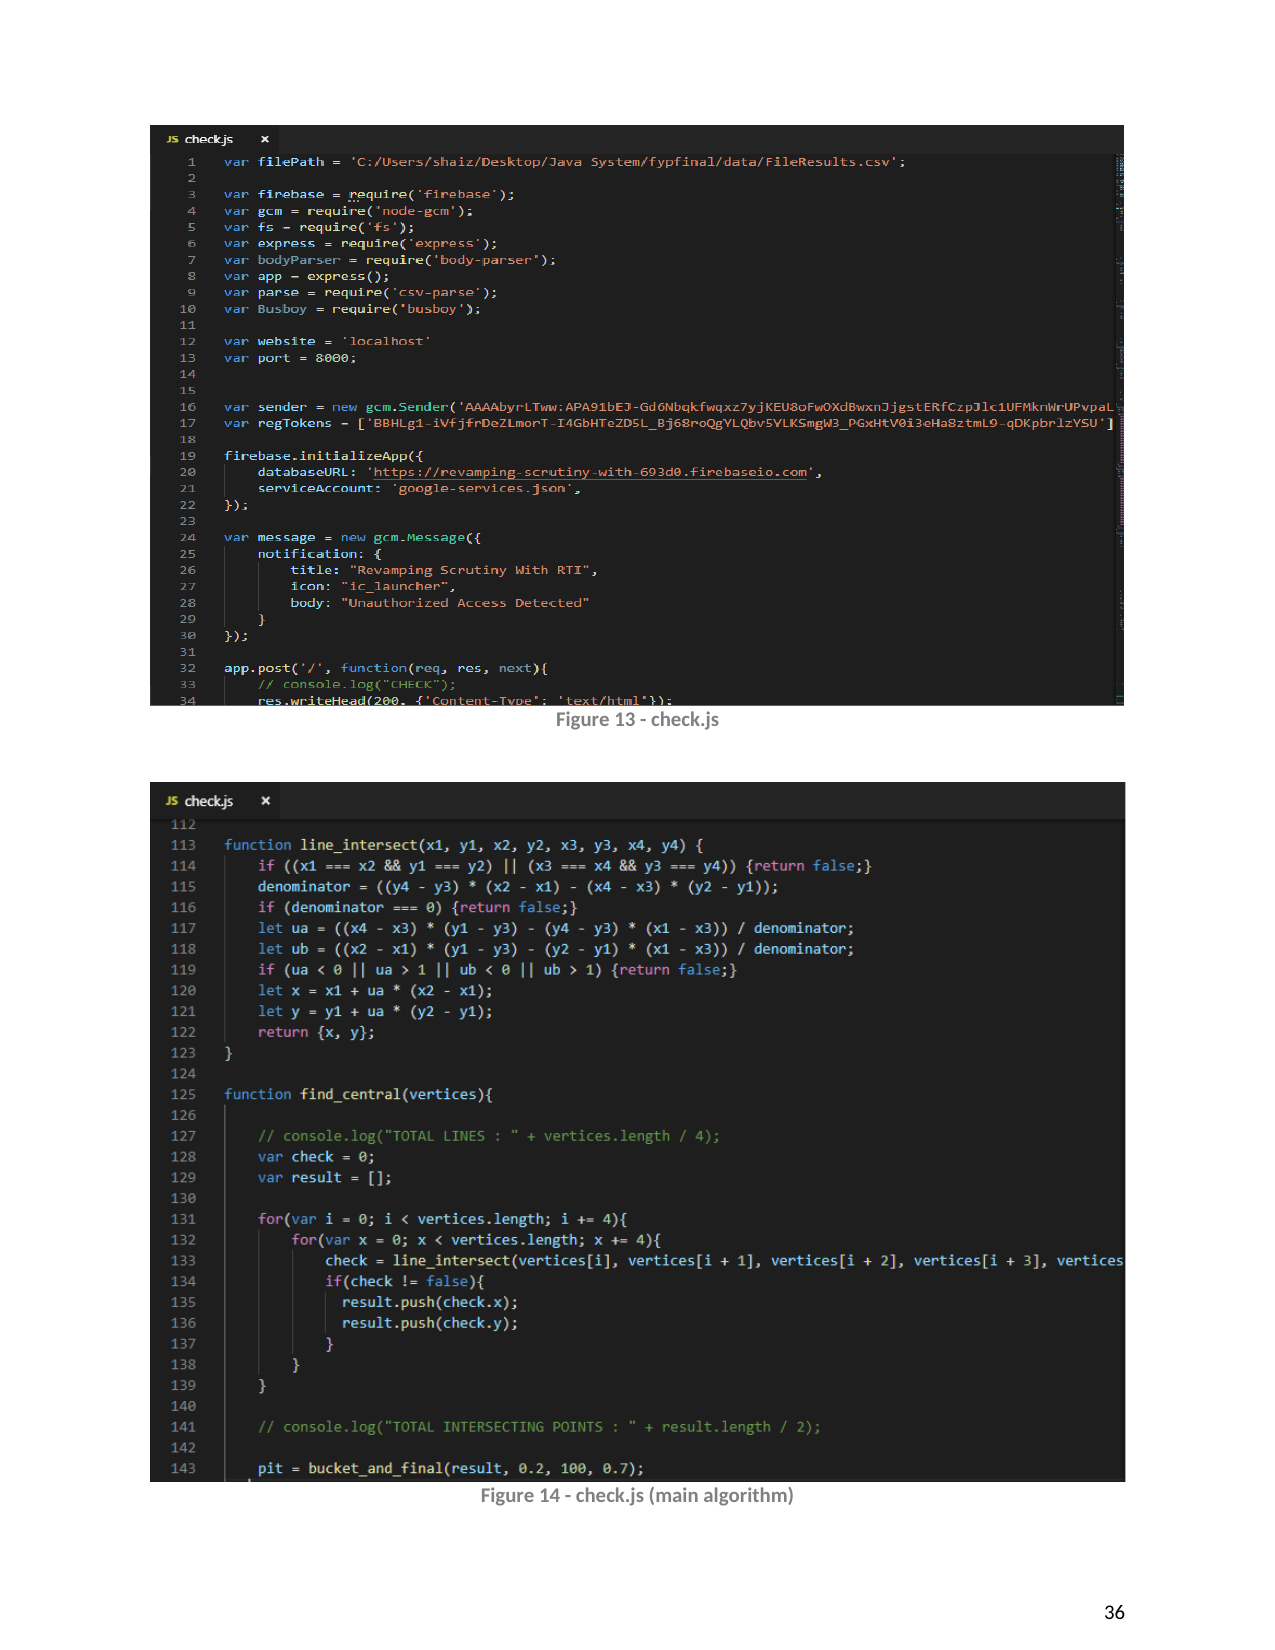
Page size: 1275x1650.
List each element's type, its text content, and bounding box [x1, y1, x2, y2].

text Figure 14 - check.js (main algorithm) [150, 1482, 1125, 1507]
text Figure 13 - check.js [150, 706, 1125, 731]
picture [150, 125, 1124, 706]
picture [150, 782, 1126, 1482]
